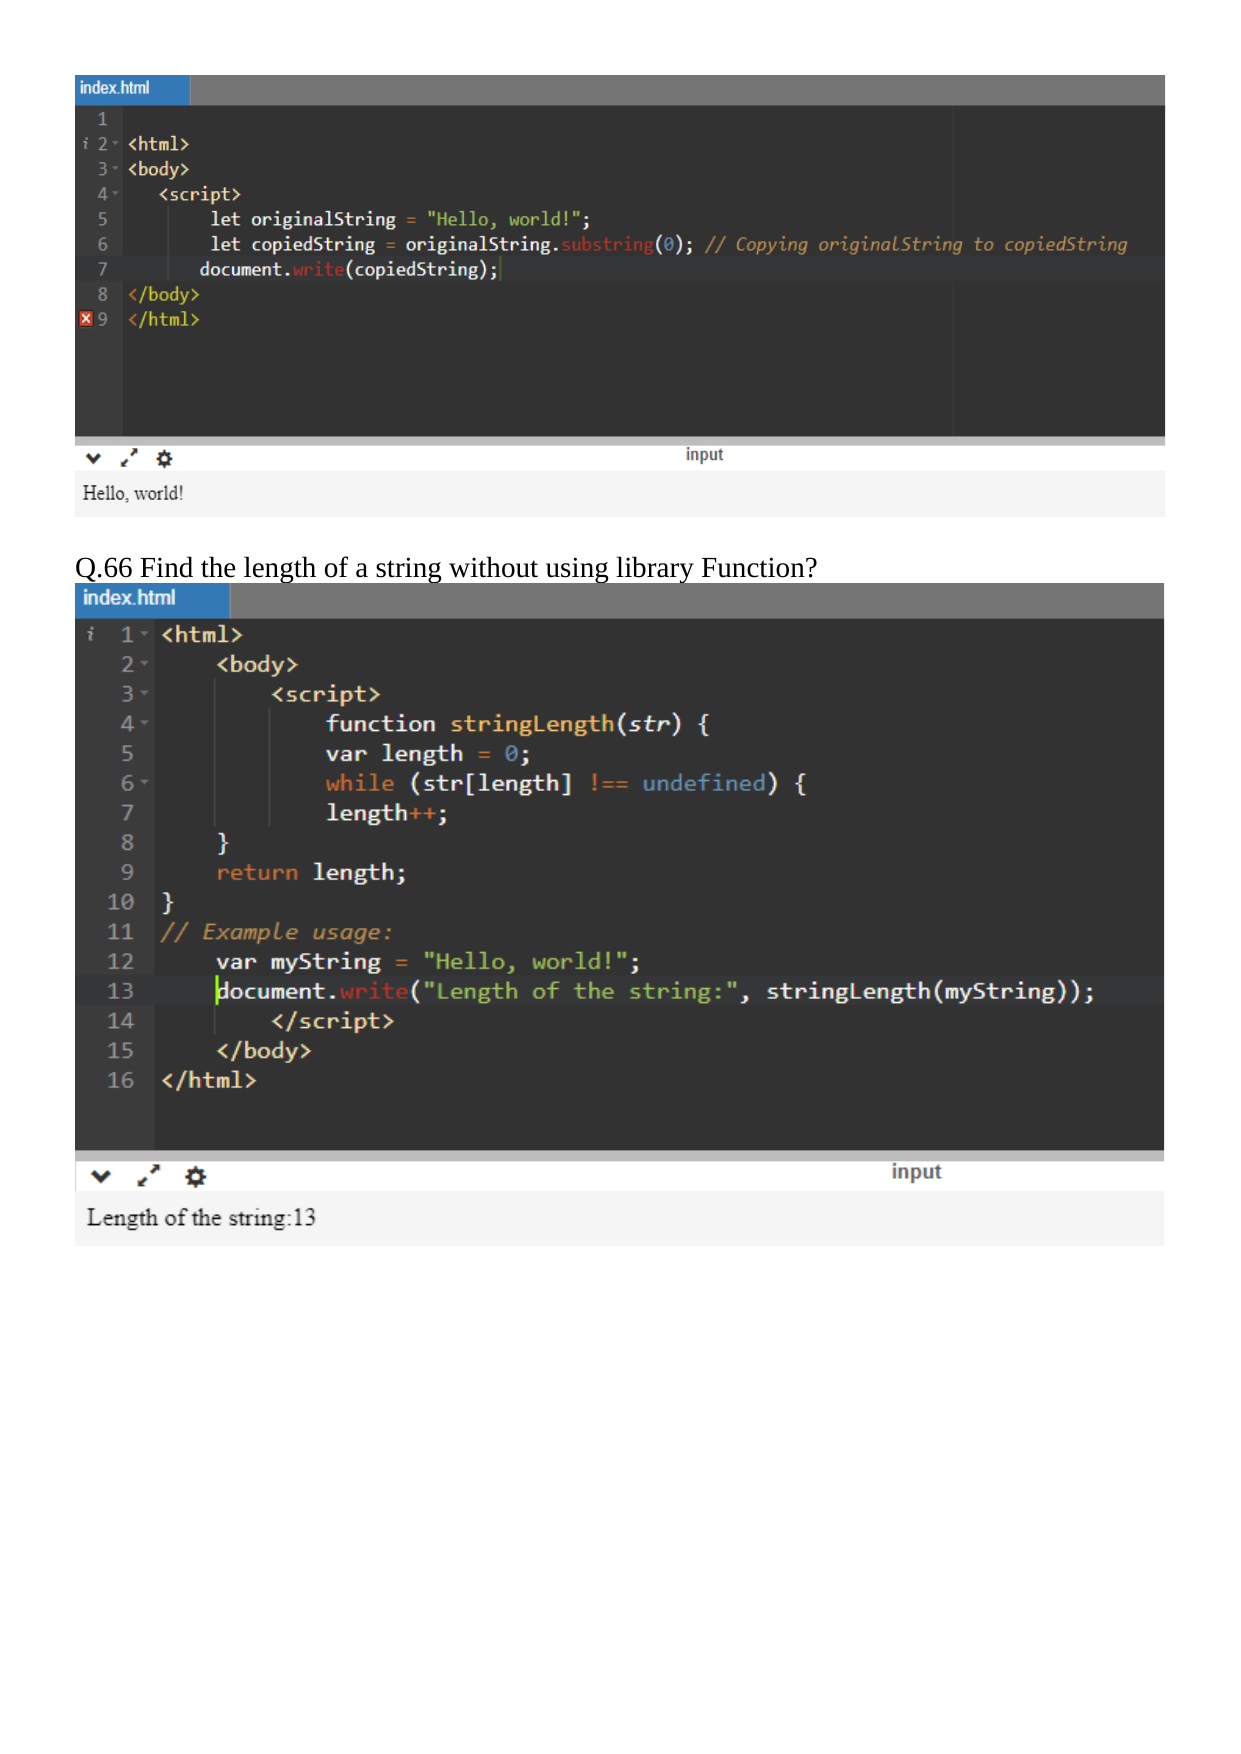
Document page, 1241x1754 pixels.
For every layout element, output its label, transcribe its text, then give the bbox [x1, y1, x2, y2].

text Q.66 Find the length of a string without using library Function? [75, 550, 1165, 583]
